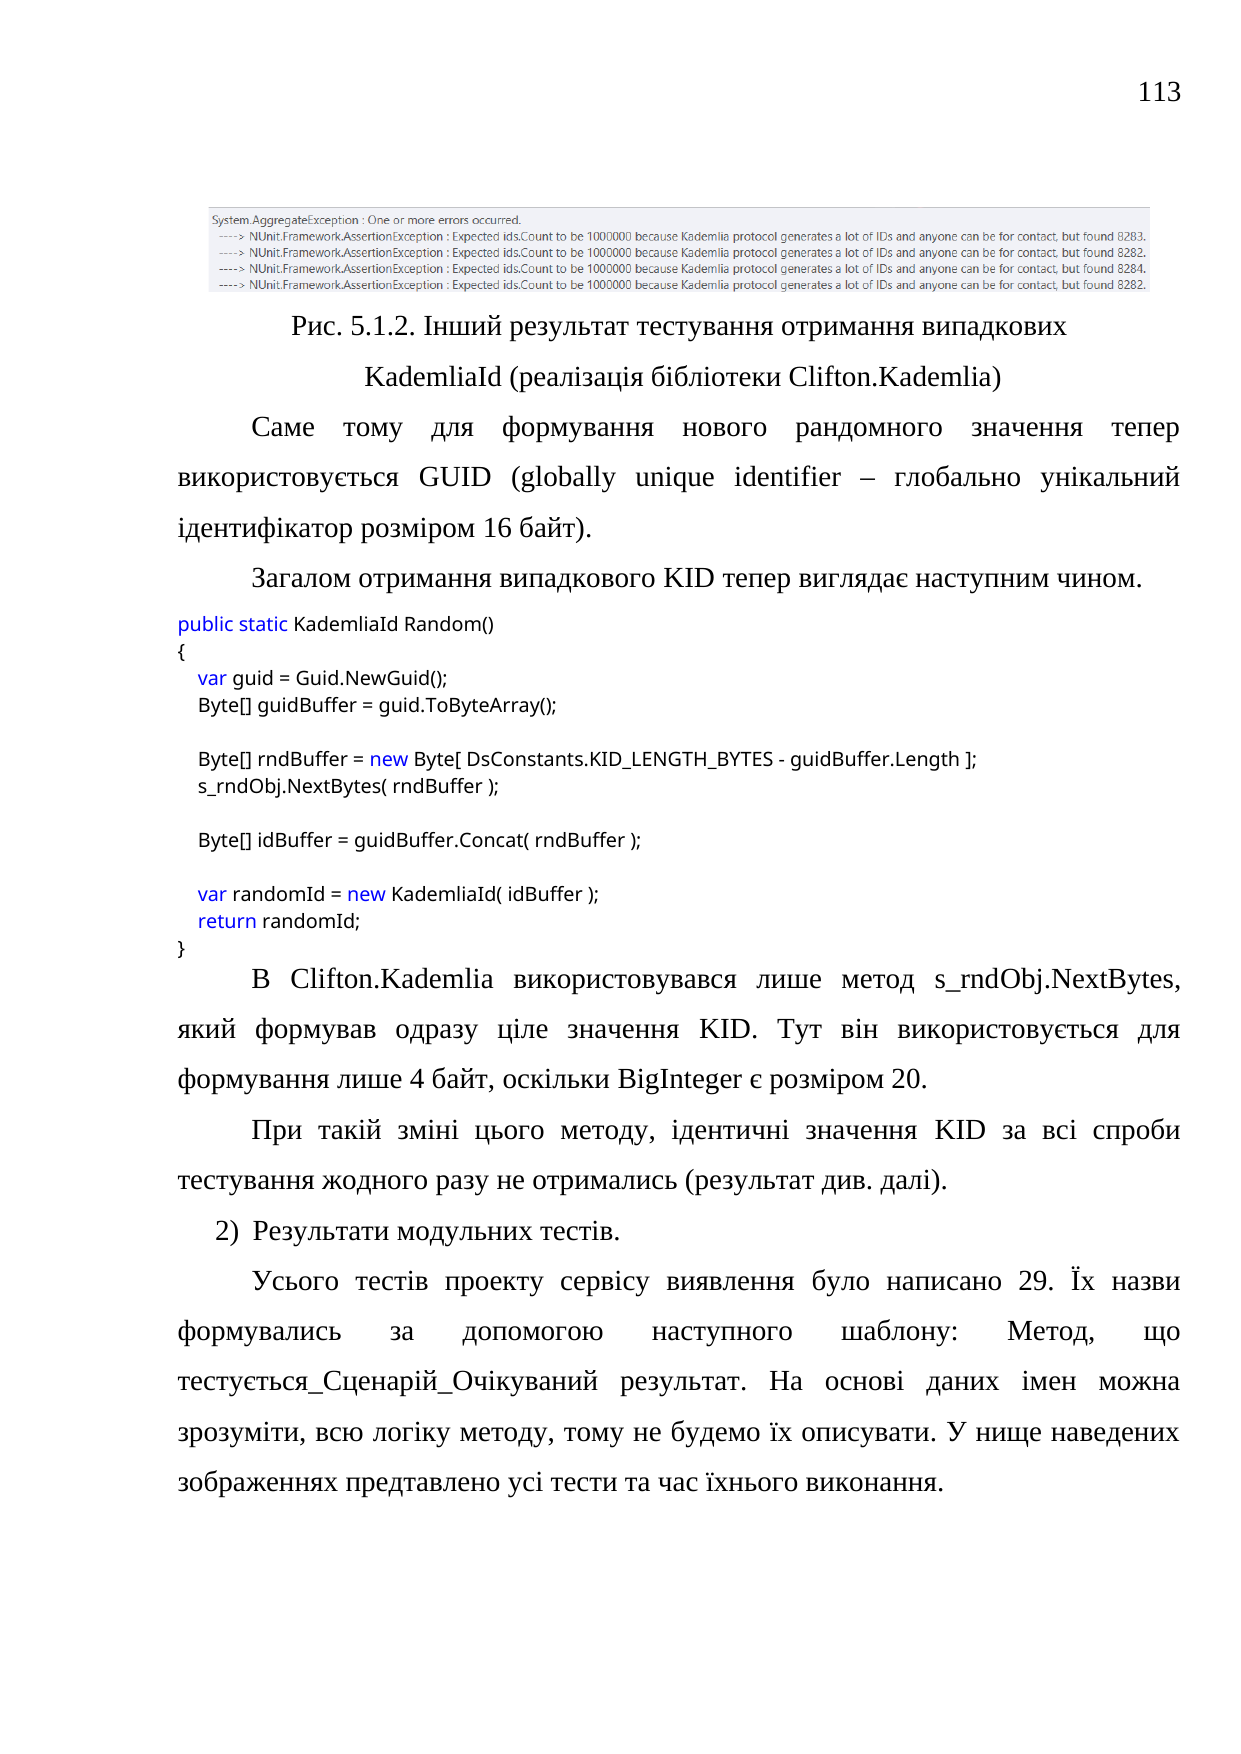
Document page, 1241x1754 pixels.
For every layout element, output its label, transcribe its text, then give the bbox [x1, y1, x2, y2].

text { [177, 637, 1181, 664]
subtitle Рис. 5.1.2. Інший результат тестування отримання випадкових [177, 308, 1181, 342]
text Саме тому для формування нового рандомного значення тепер використовується GUID (globally unique identifier – глобально унікальний ідентифікатор розміром 16 байт). [177, 409, 1181, 543]
list Результати модульних тестів. [215, 1213, 1181, 1246]
text public static KademliaId Random() [177, 610, 1181, 637]
text Byte[] guidBuffer = guid.ToByteArray(); [177, 691, 1181, 718]
text В Clifton.Kademlia використовувався лише метод s_rndObj.NextBytes, який формував одразу ціле значення KID. Тут він використовується для формування лише 4 байт, оскільки BigInteger є розміром 20. [177, 961, 1181, 1095]
text } [177, 934, 1181, 961]
text var guid = Guid.NewGuid(); [177, 664, 1181, 691]
text Загалом отримання випадкового KID тепер виглядає наступним чином. [177, 560, 1181, 593]
subtitle KademliaId (реалізація бібліотеки Clifton.Kademlia) [177, 359, 1181, 392]
text var randomId = new KademliaId( idBuffer ); [177, 880, 1181, 907]
text Byte[] rndBuffer = new Byte[ DsConstants.KID_LENGTH_BYTES - guidBuffer.Length ]; [177, 745, 1181, 772]
text s_rndObj.NextBytes( rndBuffer ); [177, 772, 1181, 799]
text При такій зміні цього методу, ідентичні значення KID за всі спроби тестування жодного разу не отримались (результат див. далі). [177, 1112, 1181, 1196]
text Усього тестів проекту сервісу виявлення було написано 29. Їх назви формувались за допомогою наступного шаблону: Метод, що тестується_Сценарій_Очікуваний результат. На основі даних імен можна зрозуміти, всю логіку методу, тому не будемо їх описувати. У нище наведених зображеннях предтавлено усі тести та час їхнього виконання. [177, 1263, 1181, 1498]
text return randomId; [177, 907, 1181, 934]
text Byte[] idBuffer = guidBuffer.Concat( rndBuffer ); [177, 826, 1181, 853]
picture [208, 207, 1150, 292]
